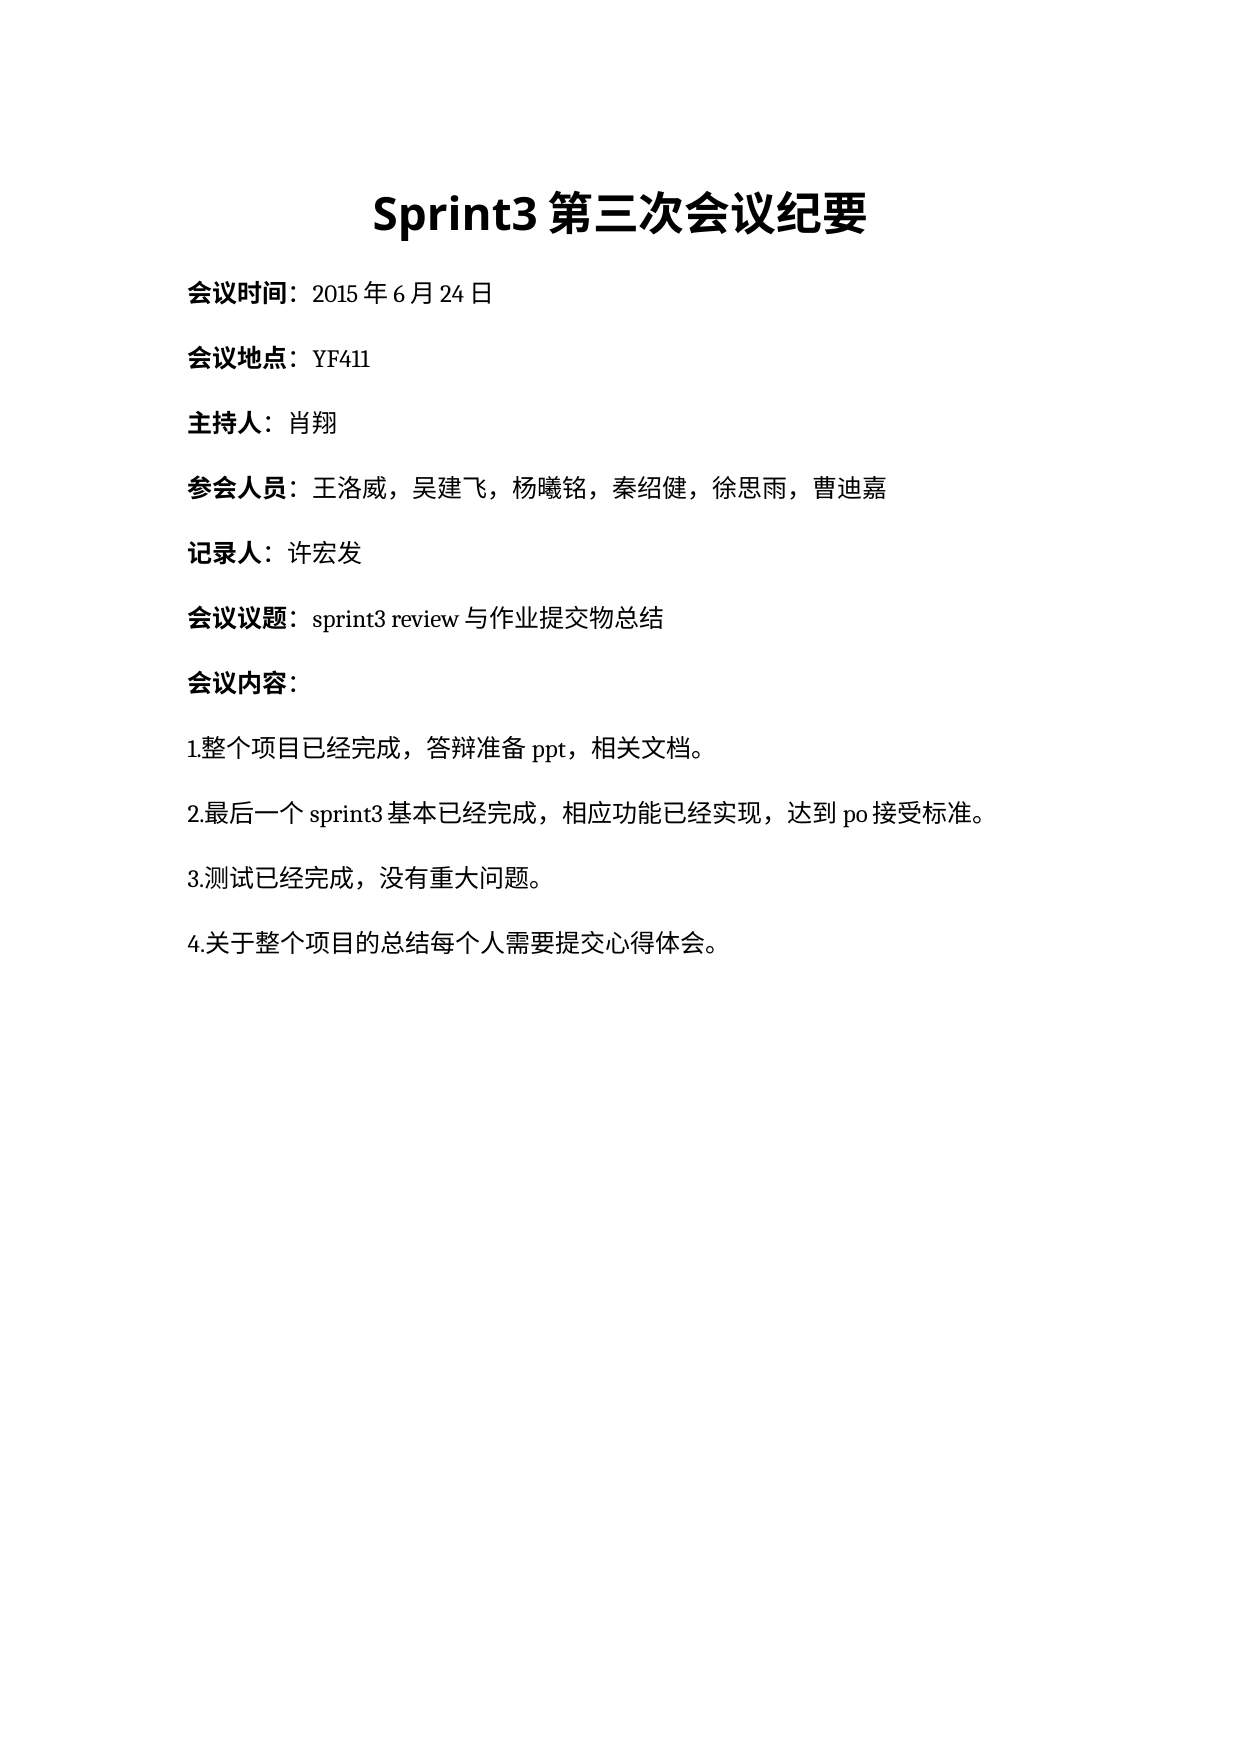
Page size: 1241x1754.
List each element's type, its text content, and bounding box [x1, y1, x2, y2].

text Sprint3第三次会议纪要 [187, 162, 1053, 259]
text 参会人员：王洛威，吴建飞，杨曦铭，秦绍健，徐思雨，曹迪嘉 [187, 454, 1053, 519]
text 记录人：许宏发 [187, 519, 1053, 584]
text 4.关于整个项目的总结每个人需要提交心得体会。 [187, 909, 1053, 974]
text 会议时间：2015年6月24日 [187, 259, 1053, 324]
text 1.整个项目已经完成，答辩准备ppt，相关文档。 [187, 714, 1053, 779]
text 主持人：肖翔 [187, 389, 1053, 454]
text 会议地点：YF411 [187, 324, 1053, 389]
text 3.测试已经完成，没有重大问题。 [187, 844, 1053, 909]
text 会议内容： [187, 649, 1053, 714]
text 2.最后一个sprint3基本已经完成，相应功能已经实现，达到po接受标准。 [187, 779, 1053, 844]
text 会议议题：sprint3 review与作业提交物总结 [187, 584, 1053, 649]
